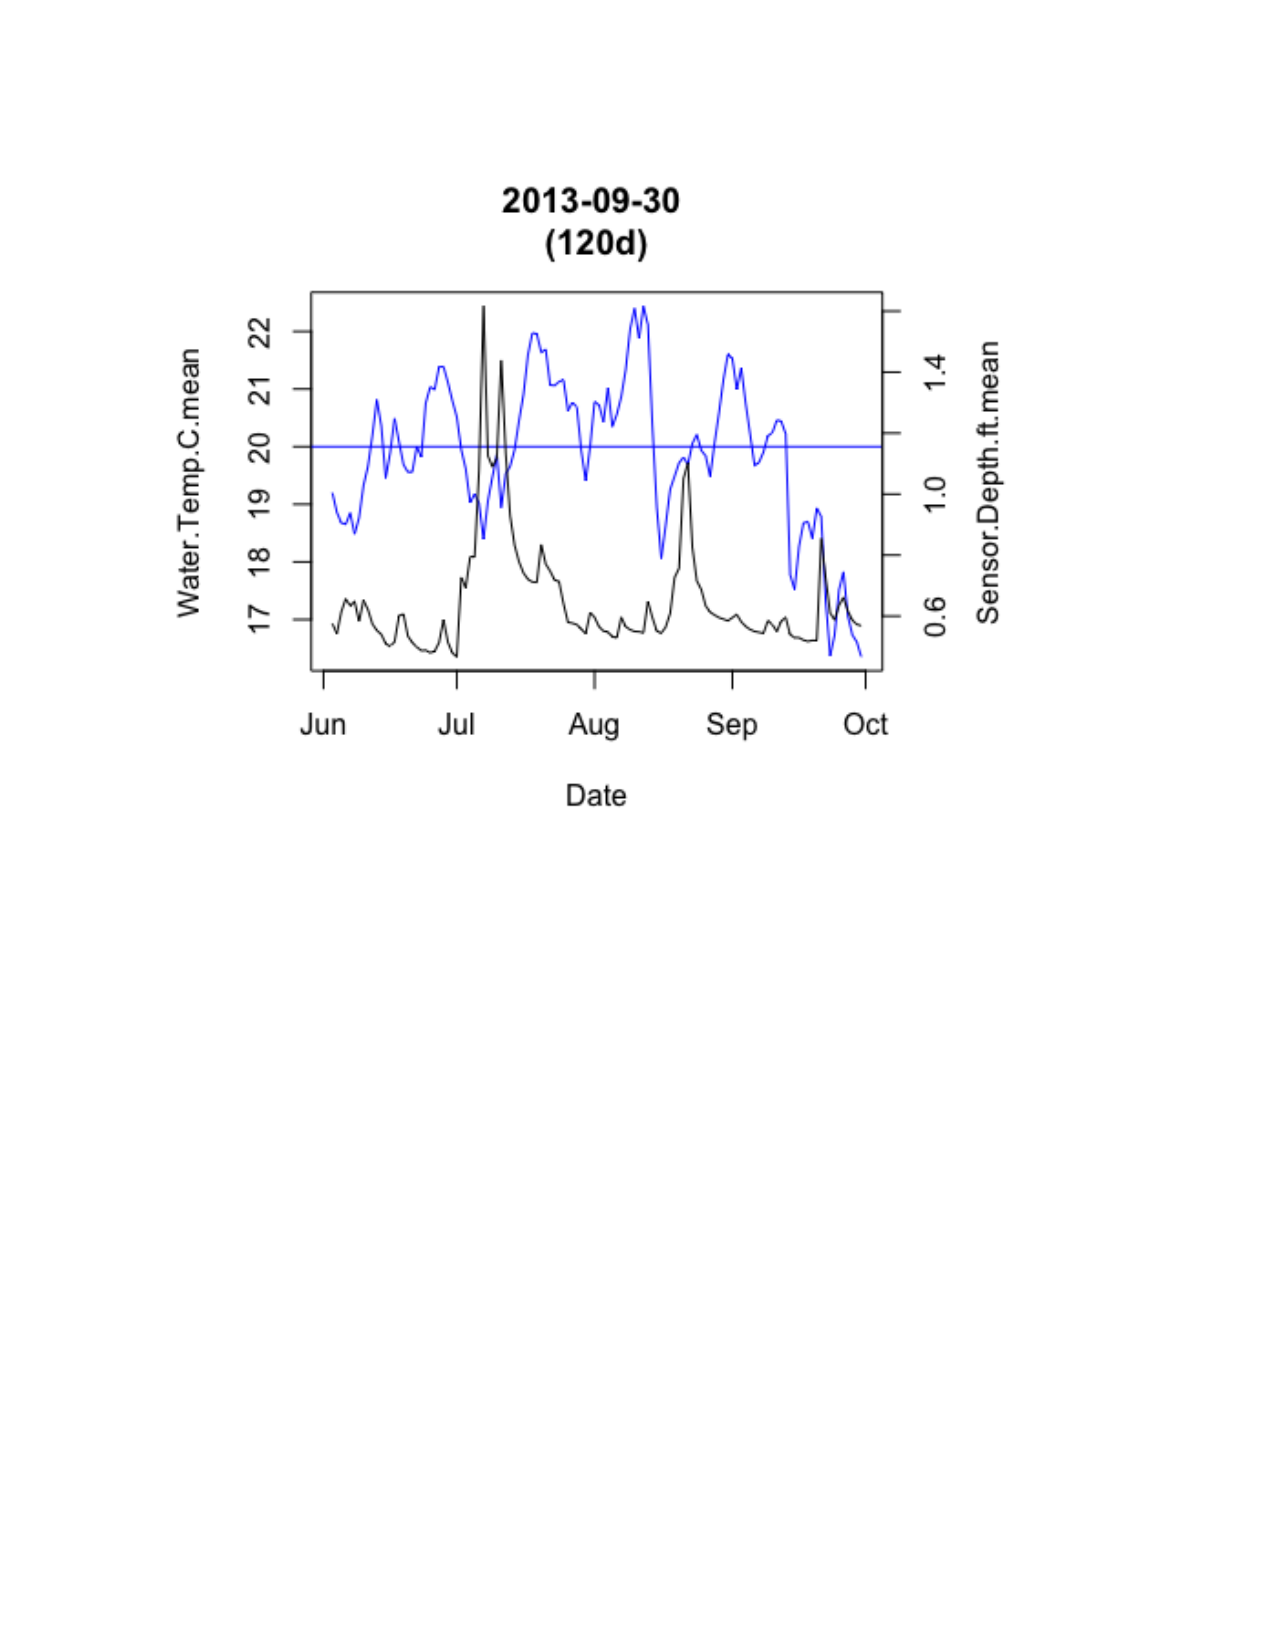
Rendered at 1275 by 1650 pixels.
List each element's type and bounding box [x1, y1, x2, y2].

picture [168, 150, 1044, 850]
